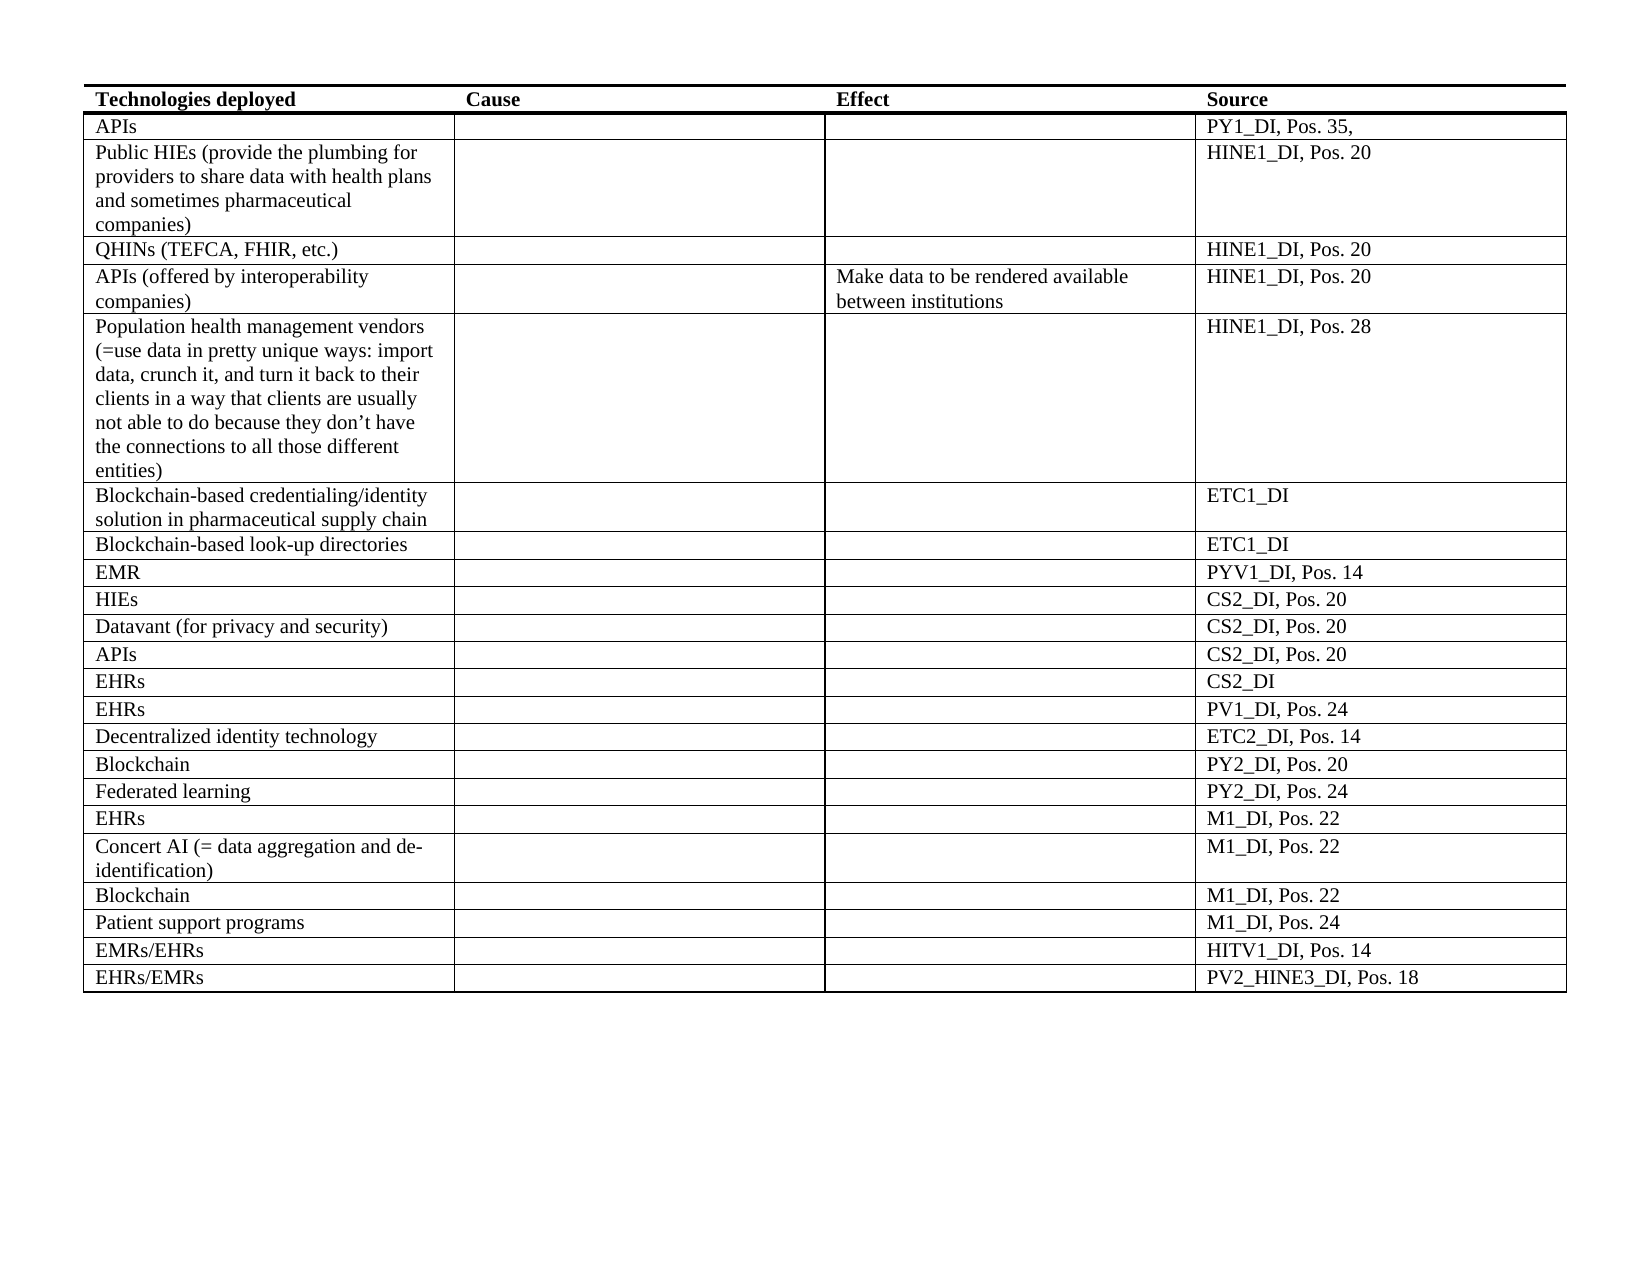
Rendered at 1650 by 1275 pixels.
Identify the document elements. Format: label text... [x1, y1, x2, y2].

table_cell [826, 965, 1195, 991]
table_cell PY2_DI, Pos. 24 [1196, 779, 1566, 805]
table_cell [455, 779, 824, 805]
table_cell [826, 314, 1195, 482]
table_cell [826, 779, 1195, 805]
table_cell [455, 834, 824, 882]
table_cell [455, 751, 824, 778]
table_cell [826, 587, 1195, 613]
table_cell [455, 938, 824, 964]
table_cell [455, 115, 824, 139]
table_cell CS2_DI, Pos. 20 [1196, 642, 1566, 668]
table_cell [455, 965, 824, 991]
table_cell M1_DI, Pos. 24 [1196, 910, 1566, 937]
table_cell APIs (offered by interoperability companies) [84, 265, 454, 313]
table_cell [455, 615, 824, 641]
table_cell M1_DI, Pos. 22 [1196, 834, 1566, 882]
table_cell [826, 751, 1195, 778]
table_cell [455, 532, 824, 559]
table_cell EHRs/EMRs [84, 965, 454, 991]
table_cell [826, 140, 1195, 236]
table_cell ETC2_DI, Pos. 14 [1196, 724, 1566, 750]
table_cell HIEs [84, 587, 454, 613]
table_cell Public HIEs (provide the plumbing for providers to share data with health plans and sometimes pharmaceutical companies) [84, 140, 454, 236]
table_cell Population health management vendors (=use data in pretty unique ways: import data, crunch it, and turn it back to their clients in a way that clients are usually not able to do because they don’t have the connections to all those different entities) [84, 314, 454, 482]
table_cell M1_DI, Pos. 22 [1196, 806, 1566, 833]
table_cell [826, 669, 1195, 696]
table_cell [455, 724, 824, 750]
table_cell PY1_DI, Pos. 35, [1196, 115, 1566, 139]
table_cell EHRs [84, 669, 454, 696]
table_cell Federated learning [84, 779, 454, 805]
table_cell CS2_DI [1196, 669, 1566, 696]
table_cell Decentralized identity technology [84, 724, 454, 750]
table_cell [455, 237, 824, 263]
table_cell [826, 724, 1195, 750]
table_cell Datavant (for privacy and security) [84, 615, 454, 641]
table_cell EHRs [84, 697, 454, 723]
table_cell APIs [84, 115, 454, 139]
table_cell Patient support programs [84, 910, 454, 937]
table_cell ETC1_DI [1196, 483, 1566, 531]
table_cell Blockchain-based look-up directories [84, 532, 454, 559]
table_cell EHRs [84, 806, 454, 833]
table_cell Make data to be rendered available between institutions [826, 265, 1195, 313]
table_cell EMRs/EHRs [84, 938, 454, 964]
table_cell [826, 806, 1195, 833]
table_cell HINE1_DI, Pos. 28 [1196, 314, 1566, 482]
table_cell [455, 265, 824, 313]
table_cell [455, 587, 824, 613]
table_cell [826, 615, 1195, 641]
table_cell [826, 532, 1195, 559]
table_cell [455, 910, 824, 937]
table_cell [455, 560, 824, 586]
table_header Technologies deployed [84, 87, 454, 111]
table_cell [826, 883, 1195, 909]
table_cell PY2_DI, Pos. 20 [1196, 751, 1566, 778]
table_cell QHINs (TEFCA, FHIR, etc.) [84, 237, 454, 263]
table_cell [826, 560, 1195, 586]
table_cell [455, 483, 824, 531]
table_cell [826, 483, 1195, 531]
table_cell [826, 237, 1195, 263]
table_cell [826, 697, 1195, 723]
table_cell CS2_DI, Pos. 20 [1196, 615, 1566, 641]
table_header Source [1195, 87, 1566, 111]
table_cell [455, 806, 824, 833]
table_cell M1_DI, Pos. 22 [1196, 883, 1566, 909]
table_cell EMR [84, 560, 454, 586]
table_cell [455, 883, 824, 909]
table_cell PYV1_DI, Pos. 14 [1196, 560, 1566, 586]
table_cell HITV1_DI, Pos. 14 [1196, 938, 1566, 964]
table_cell [455, 697, 824, 723]
table_cell [455, 314, 824, 482]
table_cell [826, 834, 1195, 882]
table_cell [826, 938, 1195, 964]
table_cell ETC1_DI [1196, 532, 1566, 559]
table_cell [826, 642, 1195, 668]
table_header Effect [825, 87, 1195, 111]
table_cell [826, 115, 1195, 139]
table_cell Blockchain [84, 751, 454, 778]
table_cell [826, 910, 1195, 937]
table_cell PV2_HINE3_DI, Pos. 18 [1196, 965, 1566, 991]
table_cell [455, 140, 824, 236]
table_cell CS2_DI, Pos. 20 [1196, 587, 1566, 613]
table_cell [455, 669, 824, 696]
table_cell Blockchain [84, 883, 454, 909]
table_cell HINE1_DI, Pos. 20 [1196, 265, 1566, 313]
table_cell Blockchain-based credentialing/identity solution in pharmaceutical supply chain [84, 483, 454, 531]
table_cell [455, 642, 824, 668]
table_cell PV1_DI, Pos. 24 [1196, 697, 1566, 723]
table_cell APIs [84, 642, 454, 668]
table_cell HINE1_DI, Pos. 20 [1196, 140, 1566, 236]
table_header Cause [454, 87, 825, 111]
table_cell HINE1_DI, Pos. 20 [1196, 237, 1566, 263]
table_cell Concert AI (= data aggregation and de-identification) [84, 834, 454, 882]
